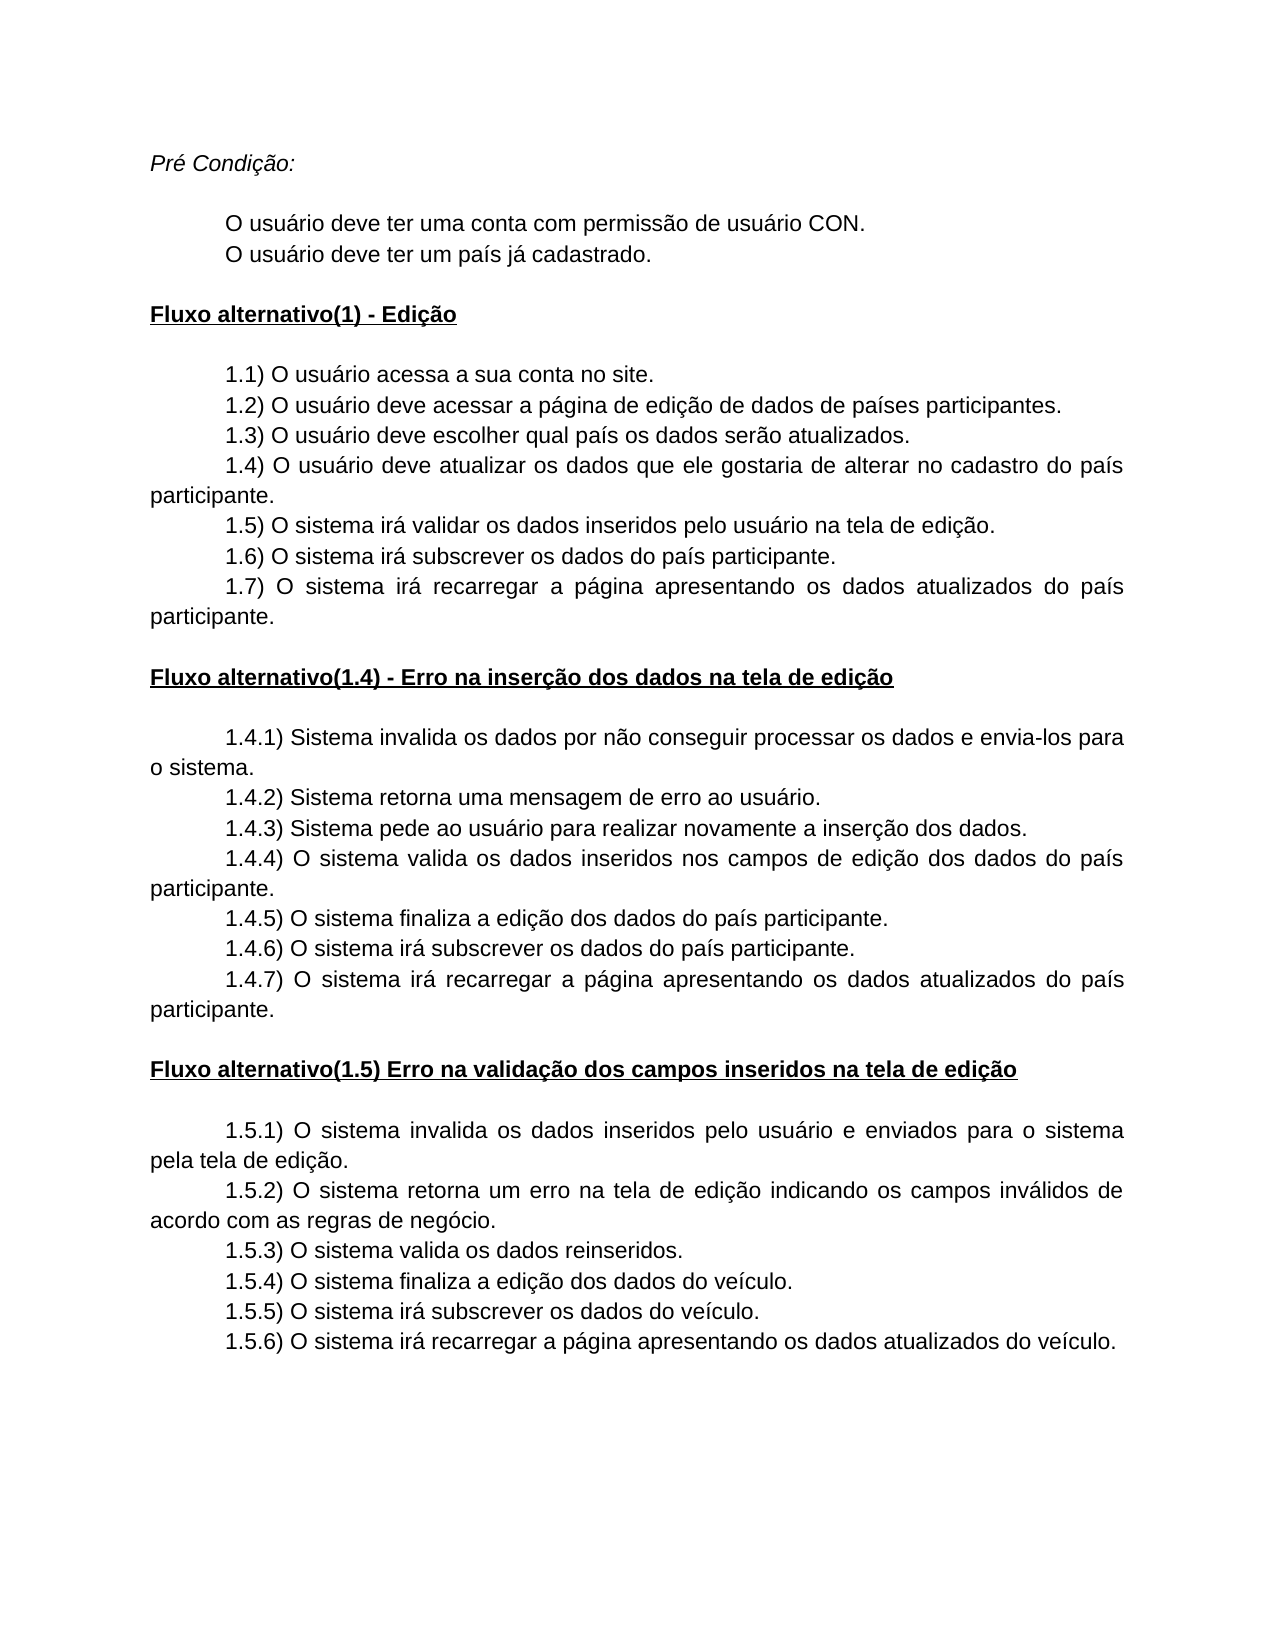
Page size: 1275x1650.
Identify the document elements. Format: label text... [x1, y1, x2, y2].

text O usuário deve ter um país já cadastrado. [150, 241, 1125, 267]
text 1.4.3) Sistema pede ao usuário para realizar novamente a inserção dos dados. [150, 814, 1125, 841]
text O usuário deve ter uma conta com permissão de usuário CON. [150, 210, 1125, 237]
text Fluxo alternativo(1) - Edição [150, 301, 1125, 327]
text 1.6) O sistema irá subscrever os dados do país participante. [150, 543, 1125, 569]
text Fluxo alternativo(1.5) Erro na validação dos campos inseridos na tela de edição [150, 1056, 1125, 1083]
text 1.5) O sistema irá validar os dados inseridos pelo usuário na tela de edição. [150, 512, 1125, 539]
text 1.5.5) O sistema irá subscrever os dados do veículo. [150, 1298, 1125, 1324]
text 1.4) O usuário deve atualizar os dados que ele gostaria de alterar no cadastro do país participante. [150, 452, 1125, 509]
text 1.4.5) O sistema finaliza a edição dos dados do país participante. [150, 905, 1125, 932]
text 1.4.6) O sistema irá subscrever os dados do país participante. [150, 935, 1125, 962]
text 1.3) O usuário deve escolher qual país os dados serão atualizados. [150, 422, 1125, 448]
text 1.5.2) O sistema retorna um erro na tela de edição indicando os campos inválidos de acordo com as regras de negócio. [150, 1177, 1125, 1234]
text 1.4.7) O sistema irá recarregar a página apresentando os dados atualizados do país participante. [150, 966, 1125, 1022]
text Pré Condição: [150, 150, 1125, 176]
text 1.4.1) Sistema invalida os dados por não conseguir processar os dados e envia-los para o sistema. [150, 724, 1125, 781]
text 1.5.1) O sistema invalida os dados inseridos pelo usuário e enviados para o sistema pela tela de edição. [150, 1117, 1125, 1173]
text Fluxo alternativo(1.4) - Erro na inserção dos dados na tela de edição [150, 663, 1125, 690]
text 1.5.3) O sistema valida os dados reinseridos. [150, 1237, 1125, 1264]
text 1.7) O sistema irá recarregar a página apresentando os dados atualizados do país participante. [150, 573, 1125, 629]
text 1.4.2) Sistema retorna uma mensagem de erro ao usuário. [150, 784, 1125, 811]
text 1.5.4) O sistema finaliza a edição dos dados do veículo. [150, 1268, 1125, 1294]
text 1.5.6) O sistema irá recarregar a página apresentando os dados atualizados do veículo. [150, 1328, 1125, 1354]
text 1.1) O usuário acessa a sua conta no site. [150, 361, 1125, 388]
text 1.4.4) O sistema valida os dados inseridos nos campos de edição dos dados do país participante. [150, 845, 1125, 901]
text 1.2) O usuário deve acessar a página de edição de dados de países participantes. [150, 392, 1125, 418]
